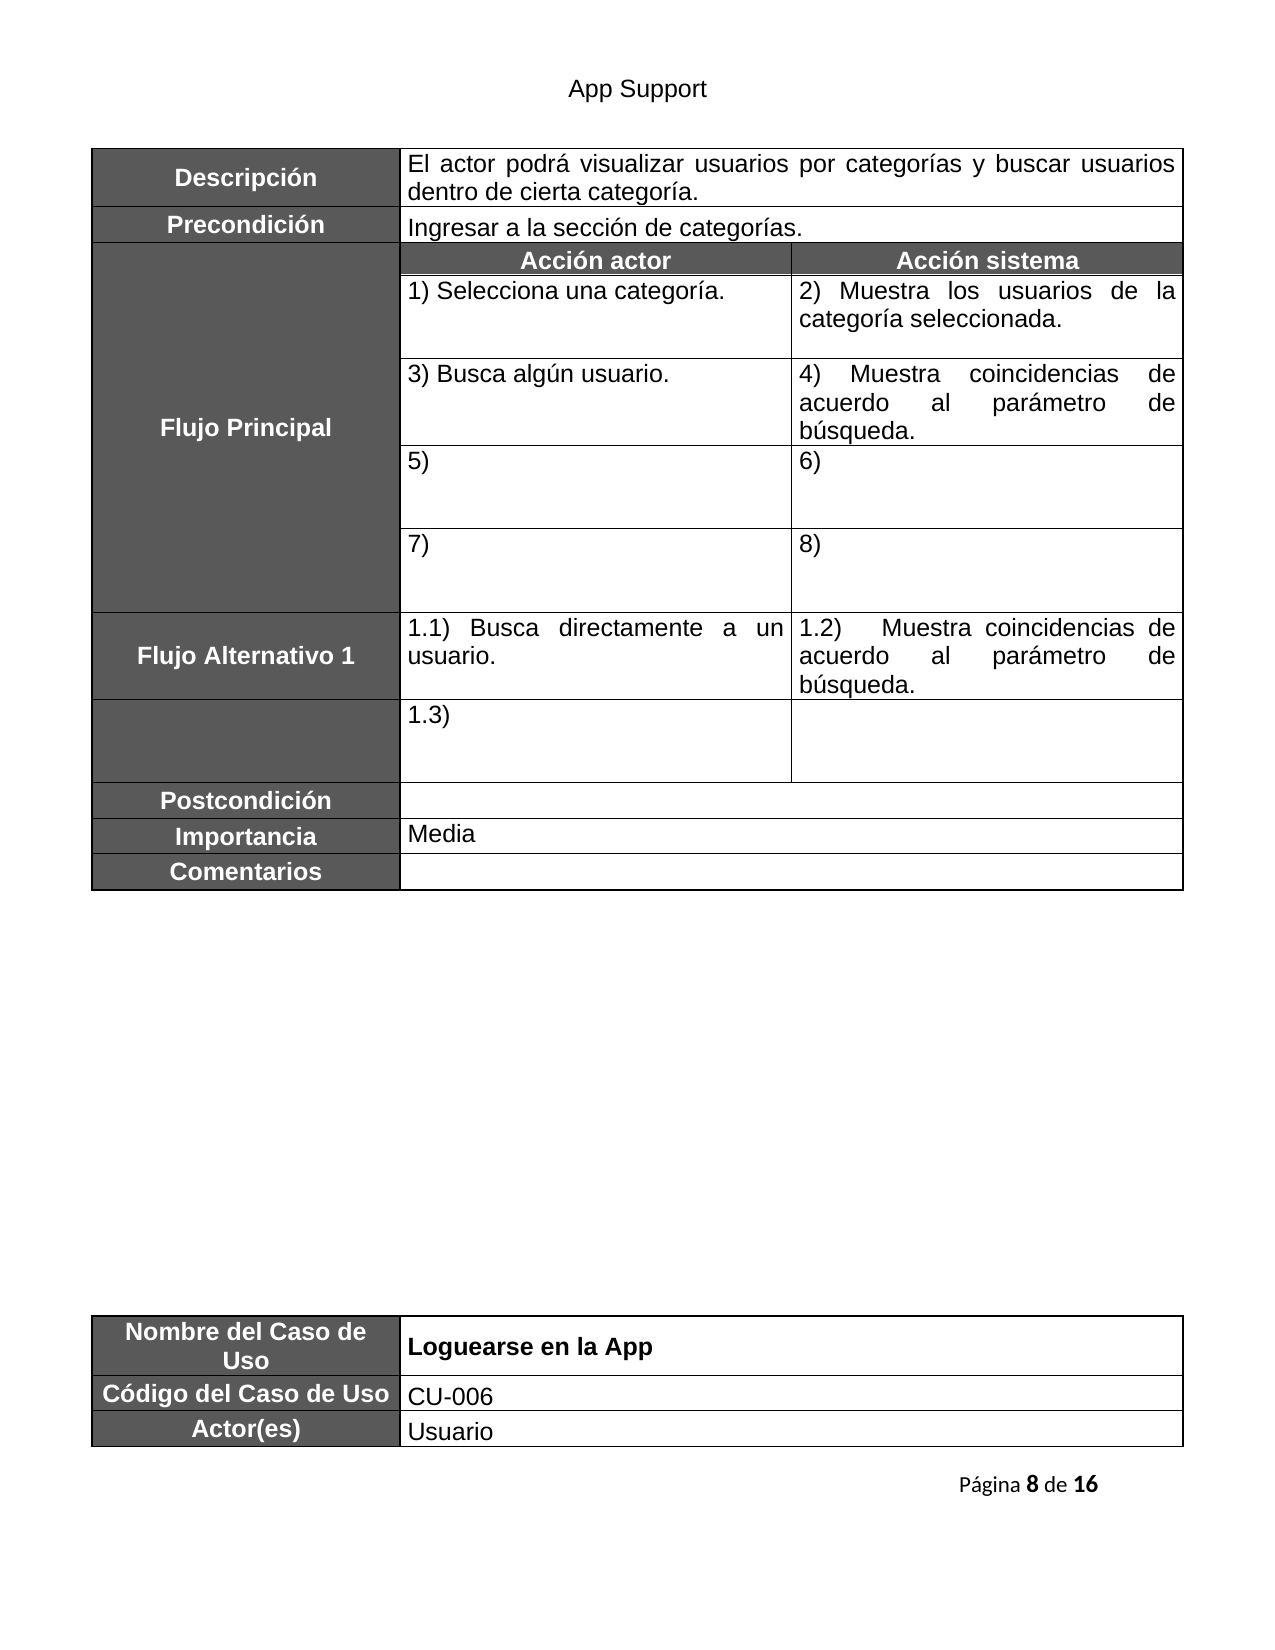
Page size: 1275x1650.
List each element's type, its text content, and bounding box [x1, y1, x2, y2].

table_cell [401, 783, 1182, 818]
table_cell 5) [401, 446, 791, 528]
table_cell Ingresar a la sección de categorías. [401, 207, 1182, 242]
table_cell 1.2) Muestra coincidencias de acuerdo al parámetro de búsqueda. [792, 613, 1182, 699]
table_cell 3) Busca algún usuario. [401, 359, 791, 445]
table_cell Actor(es) [93, 1411, 399, 1446]
table_cell 4) Muestra coincidencias de acuerdo al parámetro de búsqueda. [792, 359, 1182, 445]
table_cell 1) Selecciona una categoría. [401, 276, 791, 358]
table_cell Media [401, 819, 1182, 853]
table_cell CU-006 [401, 1376, 1182, 1410]
table_cell [401, 854, 1182, 889]
table_cell 7) [401, 529, 791, 612]
table_header Nombre del Caso de Uso [93, 1317, 399, 1375]
table_cell Flujo Alternativo 1 [93, 613, 399, 699]
table_cell 1.1) Busca directamente a un usuario. [401, 613, 791, 699]
table_cell Código del Caso de Uso [93, 1376, 399, 1410]
table_cell 2) Muestra los usuarios de la categoría seleccionada. [792, 276, 1182, 358]
table_cell Descripción [93, 149, 399, 206]
table_cell Flujo Principal [93, 243, 399, 612]
table_cell 8) [792, 529, 1182, 612]
table_cell Acción actor [401, 243, 791, 274]
table_cell [792, 700, 1182, 782]
table_cell Comentarios [93, 854, 399, 889]
table_cell 6) [792, 446, 1182, 528]
table_cell Importancia [93, 819, 399, 853]
table_cell El actor podrá visualizar usuarios por categorías y buscar usuarios dentro de cierta categoría. [401, 149, 1182, 206]
table_cell Precondición [93, 207, 399, 242]
table_header Loguearse en la App [401, 1317, 1182, 1375]
table_cell Usuario [401, 1411, 1182, 1446]
table_cell [93, 700, 399, 782]
table_cell Acción sistema [792, 243, 1182, 274]
table_cell Postcondición [93, 783, 399, 818]
table_cell 1.3) [401, 700, 791, 782]
